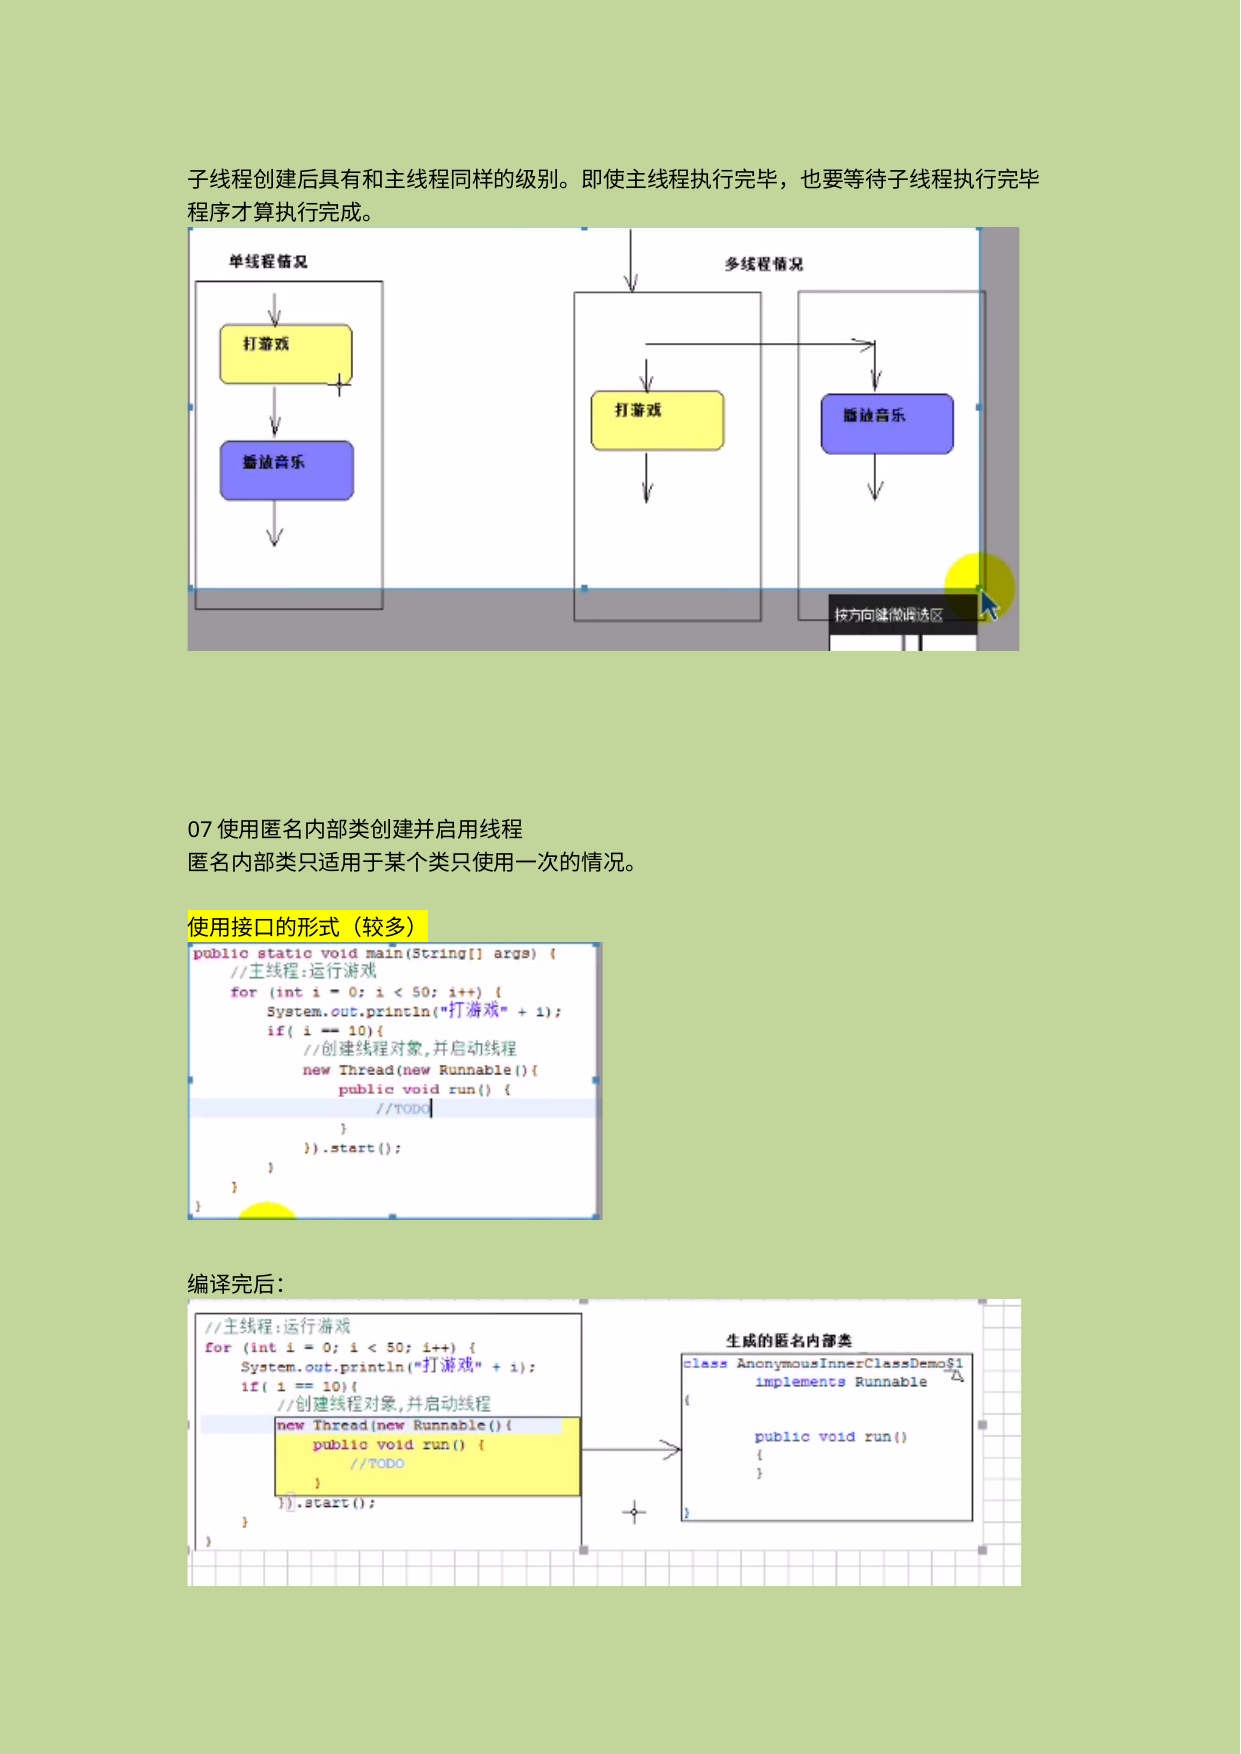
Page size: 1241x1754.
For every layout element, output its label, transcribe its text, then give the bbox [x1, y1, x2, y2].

text 匿名内部类只适用于某个类只使用一次的情况。 [187, 844, 1053, 877]
picture [187, 942, 603, 1220]
text 使用接口的形式（较多） [187, 909, 1053, 942]
text 07使用匿名内部类创建并启用线程 [187, 812, 1053, 844]
picture [187, 1299, 1022, 1586]
text 编译完后： [187, 1267, 1053, 1299]
picture [187, 227, 1020, 651]
text 子线程创建后具有和主线程同样的级别。即使主线程执行完毕，也要等待子线程执行完毕程序才算执行完成。 [187, 162, 1053, 227]
